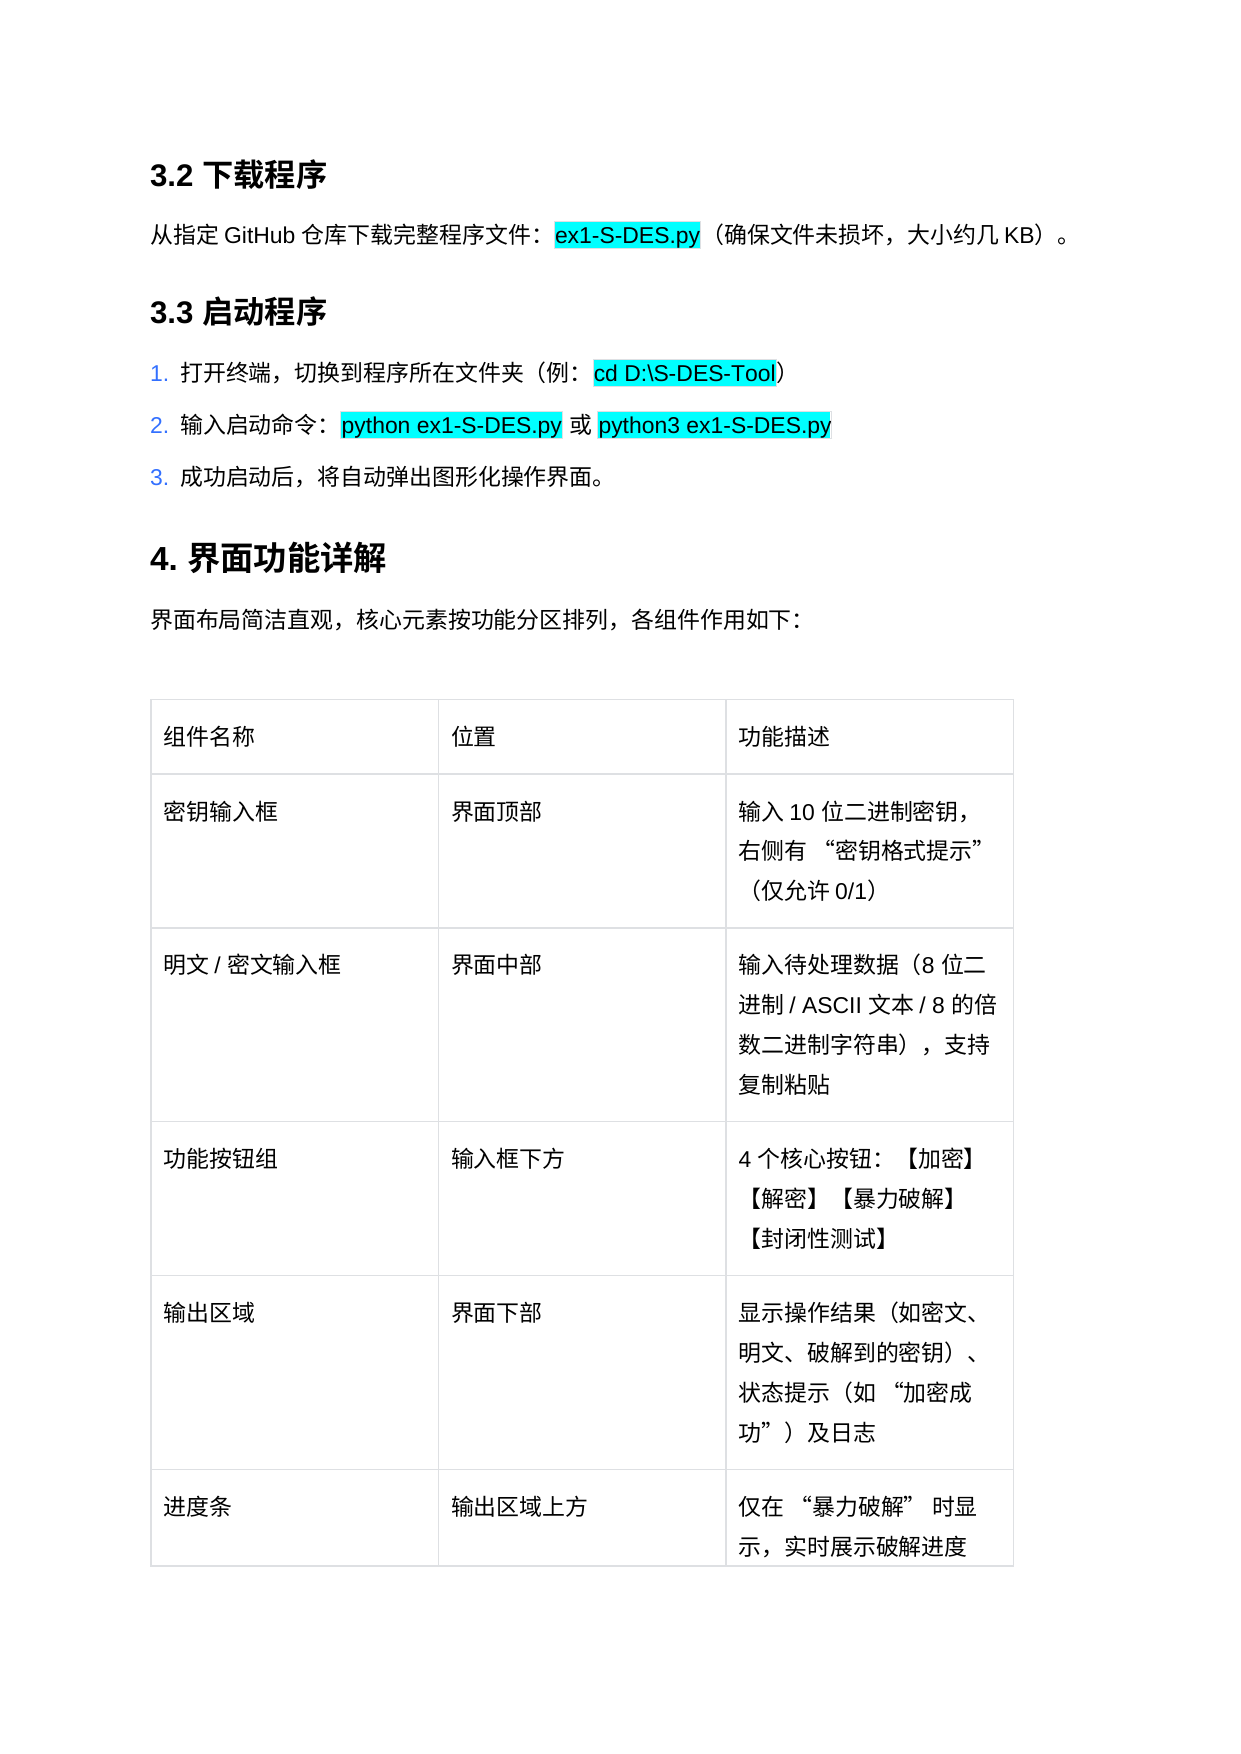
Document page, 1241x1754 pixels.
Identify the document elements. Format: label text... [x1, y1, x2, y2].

list 成功启动后，将自动弹出图形化操作界面。 [150, 459, 1090, 492]
list 输入启动命令：python ex1-S-DES.py 或 python3 ex1-S-DES.py [150, 407, 1090, 440]
table_cell 密钥输入框 [152, 775, 438, 927]
table_cell 输入框下方 [439, 1122, 725, 1275]
table_cell 界面下部 [439, 1276, 725, 1468]
table_cell 输入待处理数据（8 位二进制 / ASCII 文本 / 8 的倍数二进制字符串），支持复制粘贴 [727, 929, 1013, 1121]
table_cell 界面顶部 [439, 775, 725, 927]
table_cell 输入 10 位二进制密钥，右侧有 “密钥格式提示”（仅允许 0/1） [727, 775, 1013, 927]
table_cell 输出区域上方 [439, 1470, 725, 1565]
table_header 位置 [439, 700, 725, 773]
table_header 功能描述 [727, 700, 1013, 773]
table_cell 4 个核心按钮：【加密】【解密】【暴力破解】【封闭性测试】 [727, 1122, 1013, 1275]
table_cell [727, 1470, 1013, 1565]
table_cell 界面中部 [439, 929, 725, 1121]
table_cell 明文 / 密文输入框 [152, 929, 438, 1121]
subtitle 3.3 启动程序 [150, 288, 1090, 333]
subtitle 4. 界面功能详解 [150, 532, 1090, 580]
text 从指定 GitHub 仓库下载完整程序文件：ex1-S-DES.py（确保文件未损坏，大小约几 KB）。 [150, 217, 1090, 250]
table_cell 进度条 [152, 1470, 438, 1565]
table_header 组件名称 [152, 700, 438, 773]
table_cell 输出区域 [152, 1276, 438, 1468]
subtitle 3.2 下载程序 [150, 150, 1090, 195]
text 界面布局简洁直观，核心元素按功能分区排列，各组件作用如下： [150, 602, 1090, 636]
list 打开终端，切换到程序所在文件夹（例：cd D:\S-DES-Tool） [150, 354, 1090, 388]
table_cell 显示操作结果（如密文、明文、破解到的密钥）、状态提示（如 “加密成功”）及日志 [727, 1276, 1013, 1468]
table_cell 功能按钮组 [152, 1122, 438, 1275]
